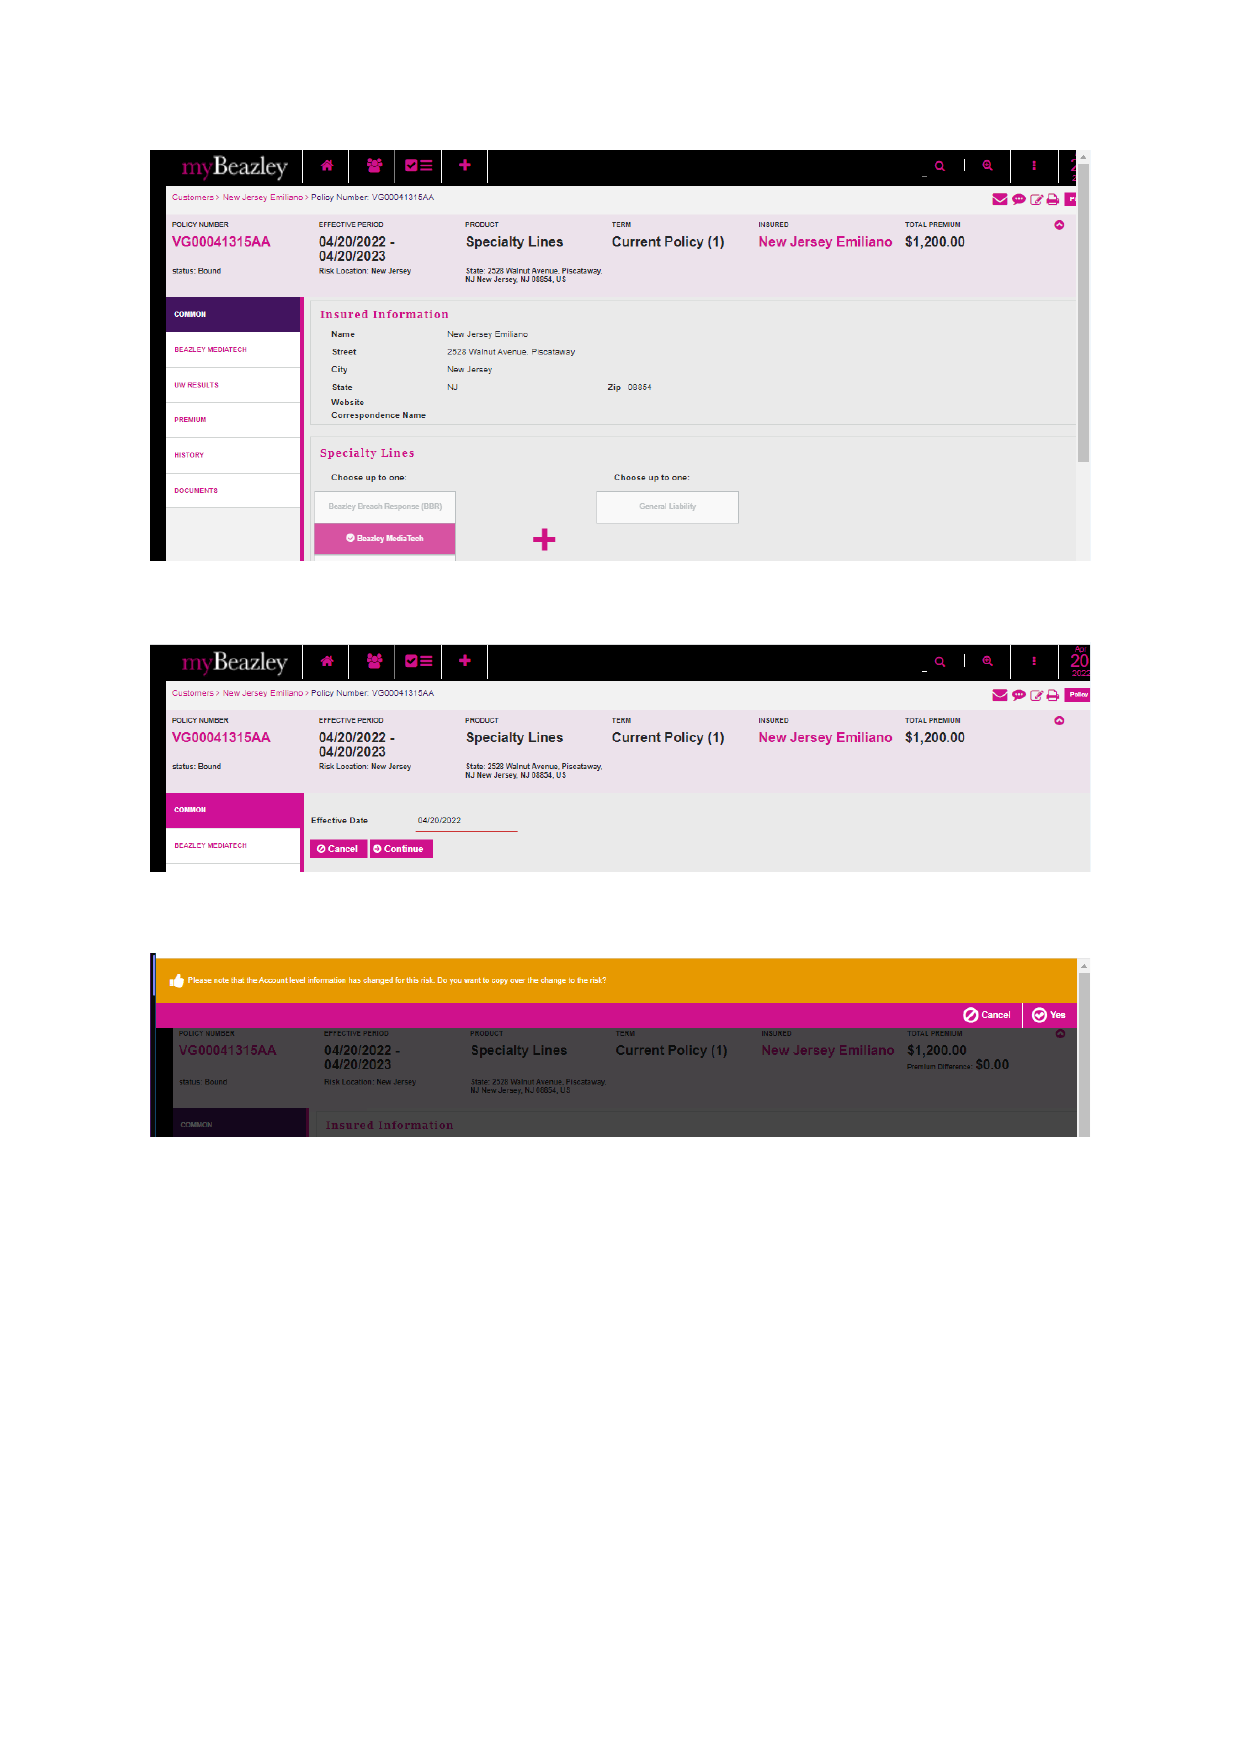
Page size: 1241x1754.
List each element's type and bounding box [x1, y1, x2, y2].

picture [150, 953, 1091, 1137]
picture [150, 642, 1091, 872]
picture [150, 150, 1091, 561]
